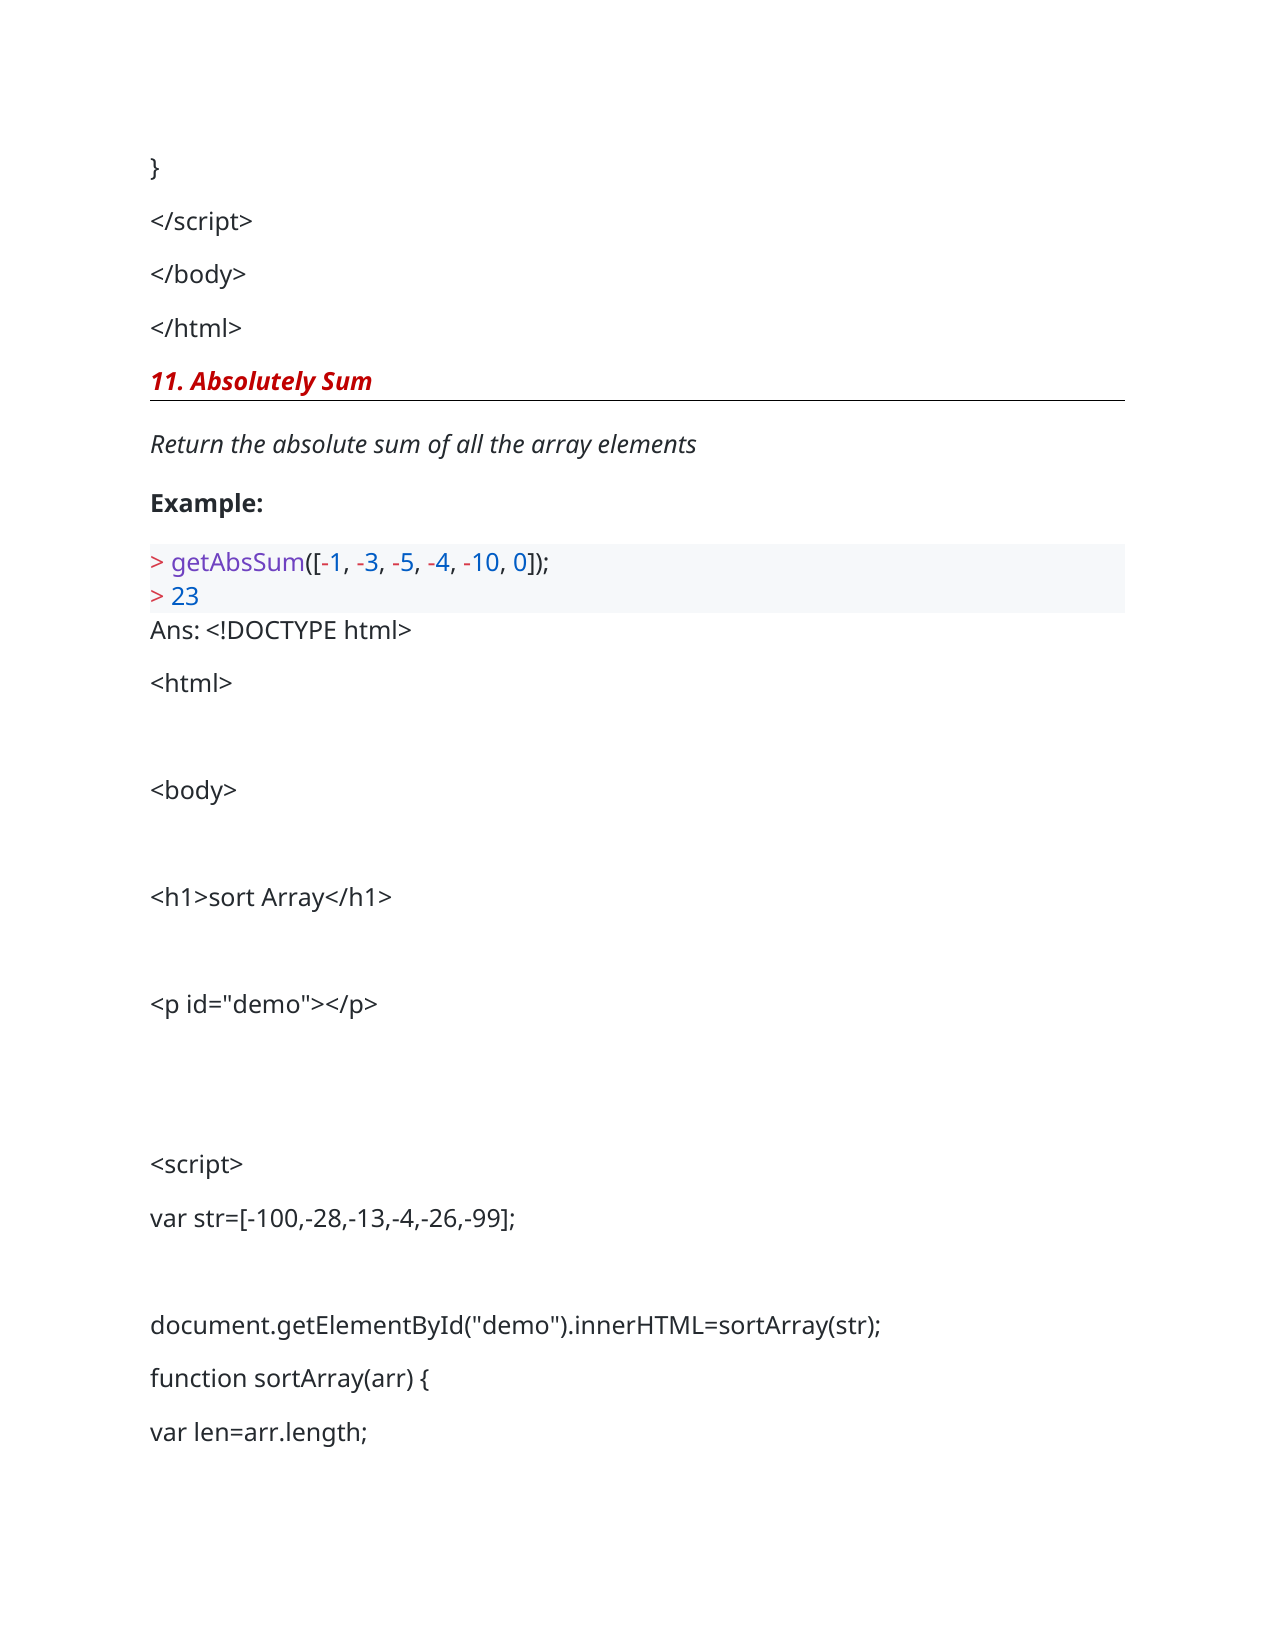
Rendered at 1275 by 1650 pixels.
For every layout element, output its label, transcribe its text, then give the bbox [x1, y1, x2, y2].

text <p id="demo"></p> [150, 987, 1125, 1021]
text <script> [150, 1147, 1125, 1181]
text 11. Absolutely Sum [150, 364, 1125, 400]
text function sortArray(arr) { [150, 1361, 1125, 1395]
text </body> [150, 257, 1125, 291]
text > getAbsSum([-1, -3, -5, -4, -10, 0]); [150, 544, 1125, 579]
text } [150, 150, 1125, 184]
text var str=[-100,-28,-13,-4,-26,-99]; [150, 1201, 1125, 1234]
text </html> [150, 310, 1125, 344]
text <body> [150, 773, 1125, 807]
text <h1>sort Array</h1> [150, 880, 1125, 914]
text <html> [150, 666, 1125, 700]
text Return the absolute sum of all the array elements [150, 426, 1125, 461]
text </script> [150, 203, 1125, 237]
text > 23 [150, 579, 1125, 613]
text Example: [150, 486, 1125, 519]
text Ans: <!DOCTYPE html> [150, 613, 1125, 647]
text var len=arr.length; [150, 1414, 1125, 1448]
text document.getElementById("demo").innerHTML=sortArray(str); [150, 1307, 1125, 1341]
